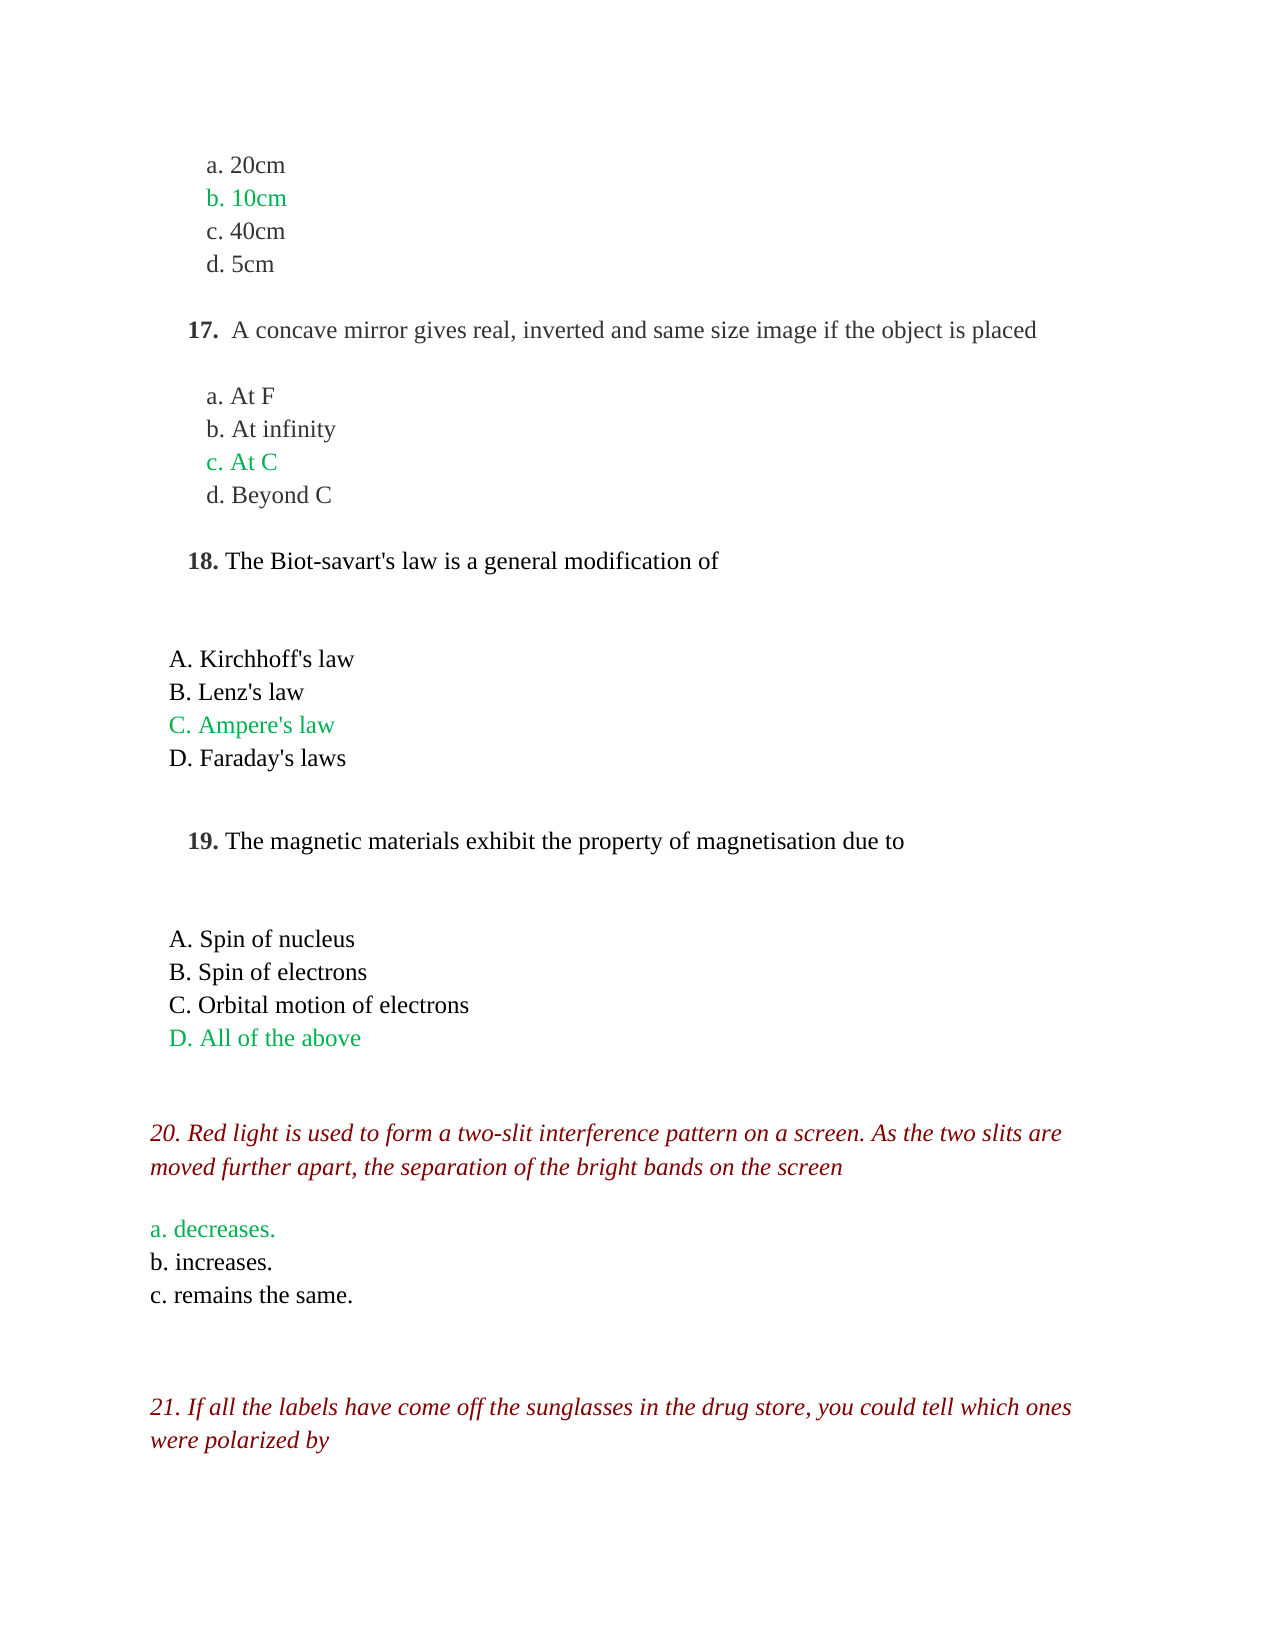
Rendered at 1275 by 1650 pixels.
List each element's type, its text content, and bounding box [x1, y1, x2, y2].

text a. At F [150, 381, 1125, 410]
text d. 5cm [150, 249, 1125, 278]
list The magnetic materials exhibit the property of magnetisation due to [187, 826, 1125, 855]
text d. Beyond C [150, 480, 1125, 509]
text c. 40cm [150, 216, 1125, 245]
text D. Faraday's laws [150, 743, 1125, 772]
text C. Orbital motion of electrons [150, 990, 1125, 1019]
text 20. Red light is used to form a two-slit interference pattern on a screen. As the two slits are moved further apart, the separation of the bright bands on the screen [150, 1118, 1125, 1180]
list The Biot-savart's law is a general modification of [187, 546, 1125, 575]
text 21. If all the labels have come off the sunglasses in the drug store, you could tell which ones were polarized by [150, 1392, 1125, 1453]
text B. Lenz's law [150, 677, 1125, 706]
text b. At infinity [150, 414, 1125, 443]
text D. All of the above [150, 1023, 1125, 1052]
text a. 20cm [150, 150, 1125, 179]
text A. Spin of nucleus [150, 924, 1125, 953]
text c. At C [150, 447, 1125, 476]
list A concave mirror gives real, inverted and same size image if the object is placed [187, 315, 1125, 344]
text B. Spin of electrons [150, 957, 1125, 986]
text b. 10cm [150, 183, 1125, 212]
text C. Ampere's law [150, 710, 1125, 739]
text A. Kirchhoff's law [150, 644, 1125, 673]
text a. decreases. b. increases. c. remains the same. [150, 1214, 1125, 1308]
